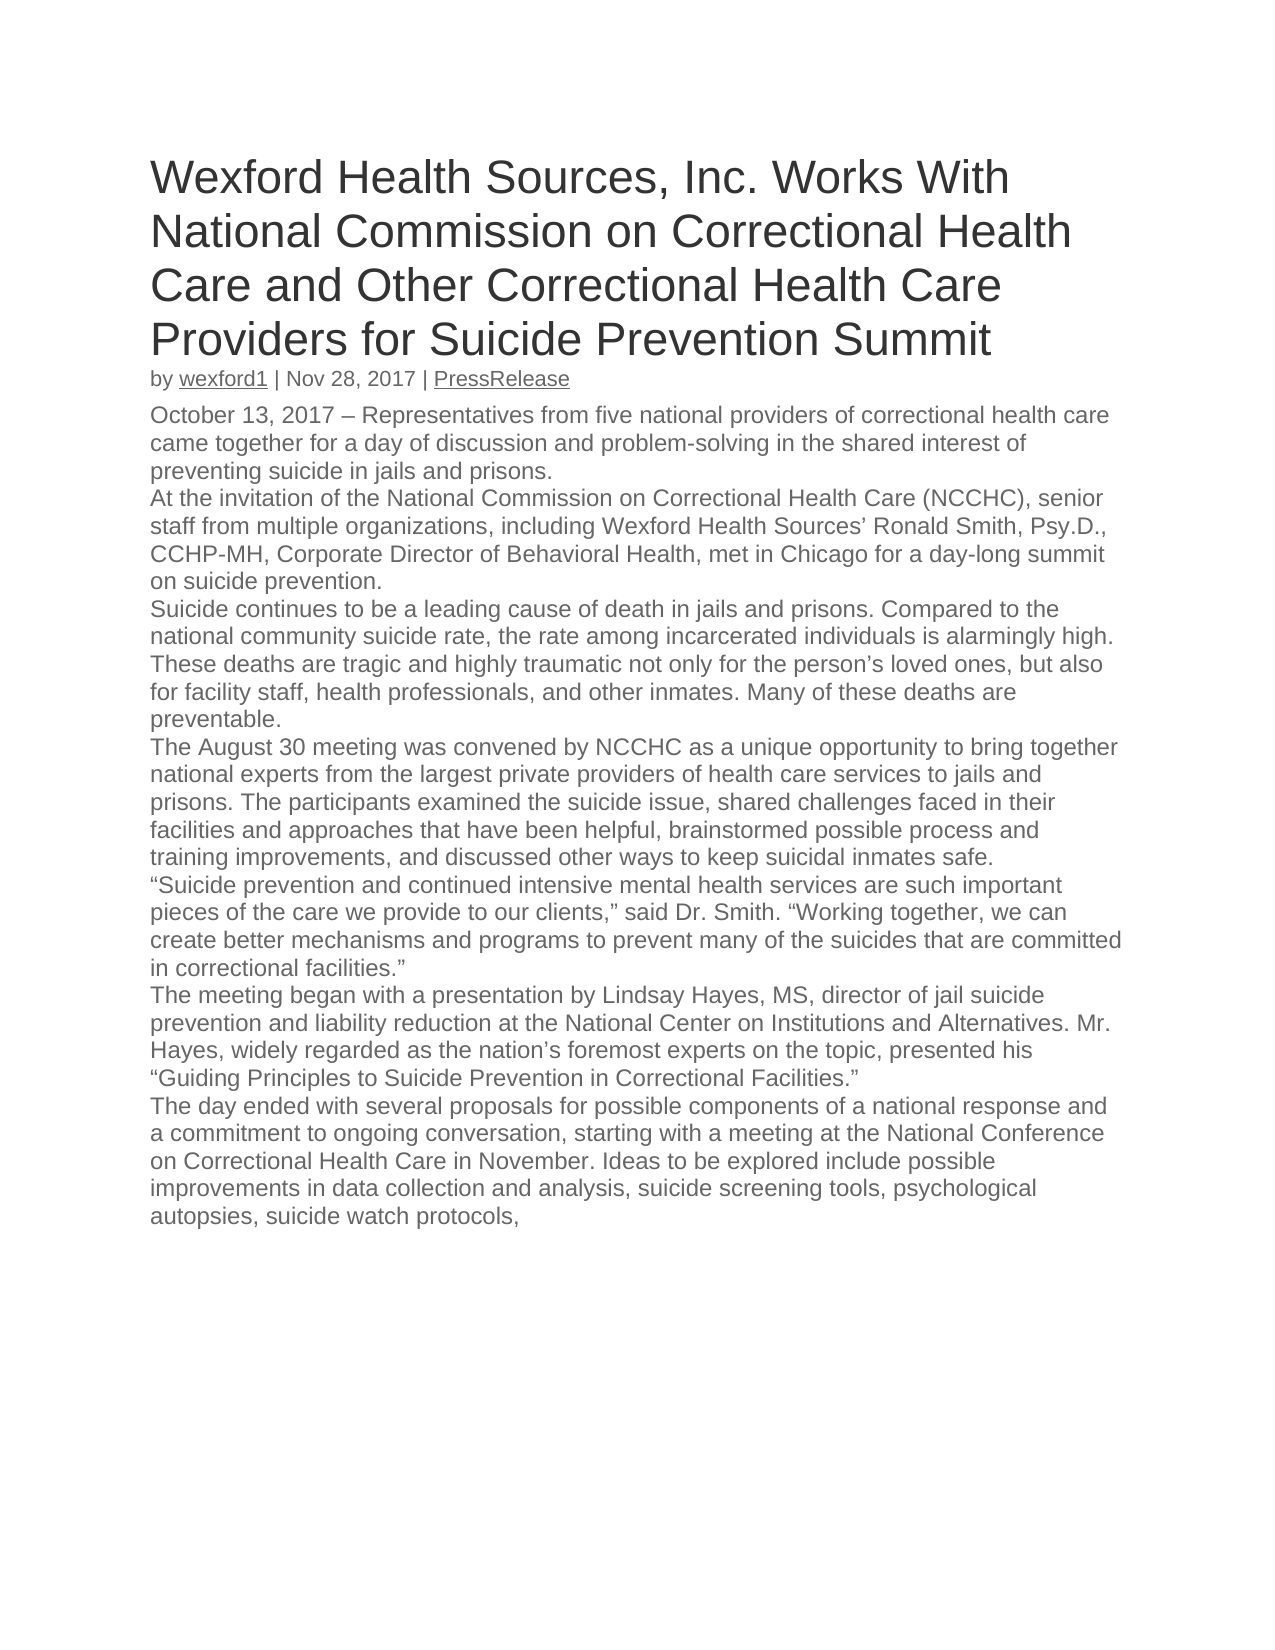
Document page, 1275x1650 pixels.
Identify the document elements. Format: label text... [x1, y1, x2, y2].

text The August 30 meeting was convened by NCCHC as a unique opportunity to bring together national experts from the largest private providers of health care services to jails and prisons. The participants examined the suicide issue, shared challenges faced in their facilities and approaches that have been helpful, brainstormed possible process and training improvements, and discussed other ways to keep suicidal inmates safe. [150, 733, 1125, 871]
text October 13, 2017 – Representatives from five national providers of correctional health care came together for a day of discussion and problem-solving in the shared interest of preventing suicide in jails and prisons. [150, 401, 1125, 484]
text The day ended with several proposals for possible components of a national response and a commitment to ongoing conversation, starting with a meeting at the National Conference on Correctional Health Care in November. Ideas to be explored include possible improvements in data collection and analysis, suicide screening tools, psychological autopsies, suicide watch protocols, [150, 1092, 1125, 1229]
text Suicide continues to be a leading cause of death in jails and prisons. Compared to the national community suicide rate, the rate among incarcerated individuals is alarmingly high. These deaths are tragic and highly traumatic not only for the person’s loved ones, but also for facility staff, health professionals, and other inmates. Many of these deaths are preventable. [150, 595, 1125, 733]
text The meeting began with a presentation by Lindsay Hayes, MS, director of jail suicide prevention and liability reduction at the National Center on Institutions and Alternatives. Mr. Hayes, widely regarded as the nation’s foremost experts on the topic, presented his “Guiding Principles to Suicide Prevention in Correctional Facilities.” [150, 981, 1125, 1092]
text At the invitation of the National Commission on Correctional Health Care (NCCHC), senior staff from multiple organizations, including Wexford Health Sources’ Ronald Smith, Psy.D., CCHP-MH, Corporate Director of Behavioral Health, met in Chicago for a day-long summit on suicide prevention. [150, 484, 1125, 595]
text “Suicide prevention and continued intensive mental health services are such important pieces of the care we provide to our clients,” said Dr. Smith. “Working together, we can create better mechanisms and programs to prevent many of the suicides that are committed in correctional facilities.” [150, 871, 1125, 981]
text by wexford1 | Nov 28, 2017 | PressRelease [150, 366, 1125, 391]
text Wexford Health Sources, Inc. Works With National Commission on Correctional Health Care and Other Correctional Health Care Providers for Suicide Prevention Summit [150, 150, 1125, 366]
